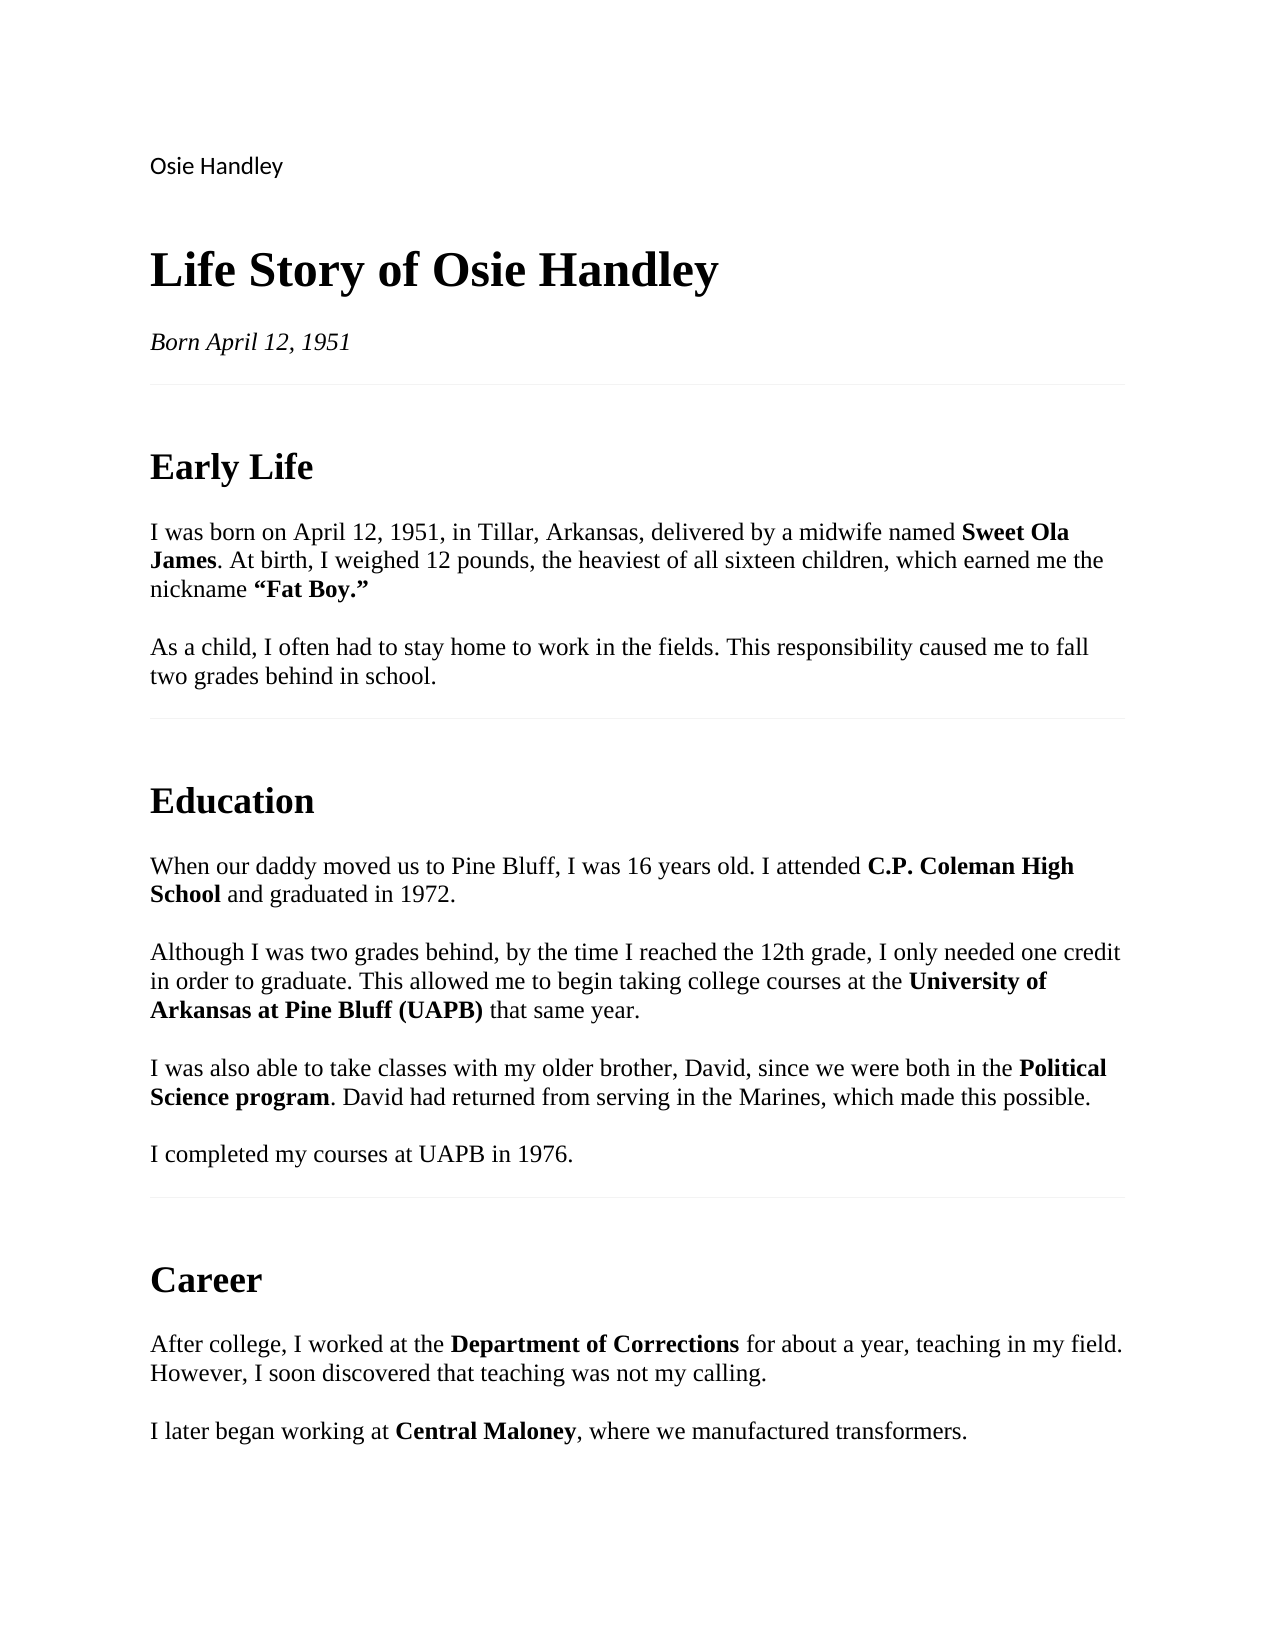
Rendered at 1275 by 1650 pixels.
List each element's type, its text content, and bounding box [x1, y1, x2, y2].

text I completed my courses at UAPB in 1976. [150, 1139, 1125, 1168]
text Career [150, 1257, 1125, 1300]
text Although I was two grades behind, by the time I reached the 12th grade, I only needed one credit in order to graduate. This allowed me to begin taking college courses at the University of Arkansas at Pine Bluff (UAPB) that same year. [150, 937, 1125, 1024]
text As a child, I often had to stay home to work in the fields. This responsibility caused me to fall two grades behind in school. [150, 632, 1125, 690]
text Osie Handley [150, 150, 1125, 181]
text Life Story of Osie Handley [150, 240, 1125, 298]
text When our daddy moved us to Pine Bluff, I was 16 years old. I attended C.P. Coleman High School and graduated in 1972. [150, 851, 1125, 908]
text I later began working at Central Maloney, where we manufactured transformers. [150, 1416, 1125, 1445]
text After college, I worked at the Department of Corrections for about a year, teaching in my field. However, I soon discovered that teaching was not my calling. [150, 1329, 1125, 1387]
text Early Life [150, 444, 1125, 488]
text I was born on April 12, 1951, in Tillar, Arkansas, delivered by a midwife named Sweet Ola James. At birth, I weighed 12 pounds, the heaviest of all sixteen children, which earned me the nickname “Fat Boy.” [150, 517, 1125, 603]
text Education [150, 778, 1125, 822]
text I was also able to take classes with my older brother, David, since we were both in the Political Science program. David had returned from serving in the Marines, which made this possible. [150, 1053, 1125, 1110]
text Born April 12, 1951 [150, 327, 1125, 356]
